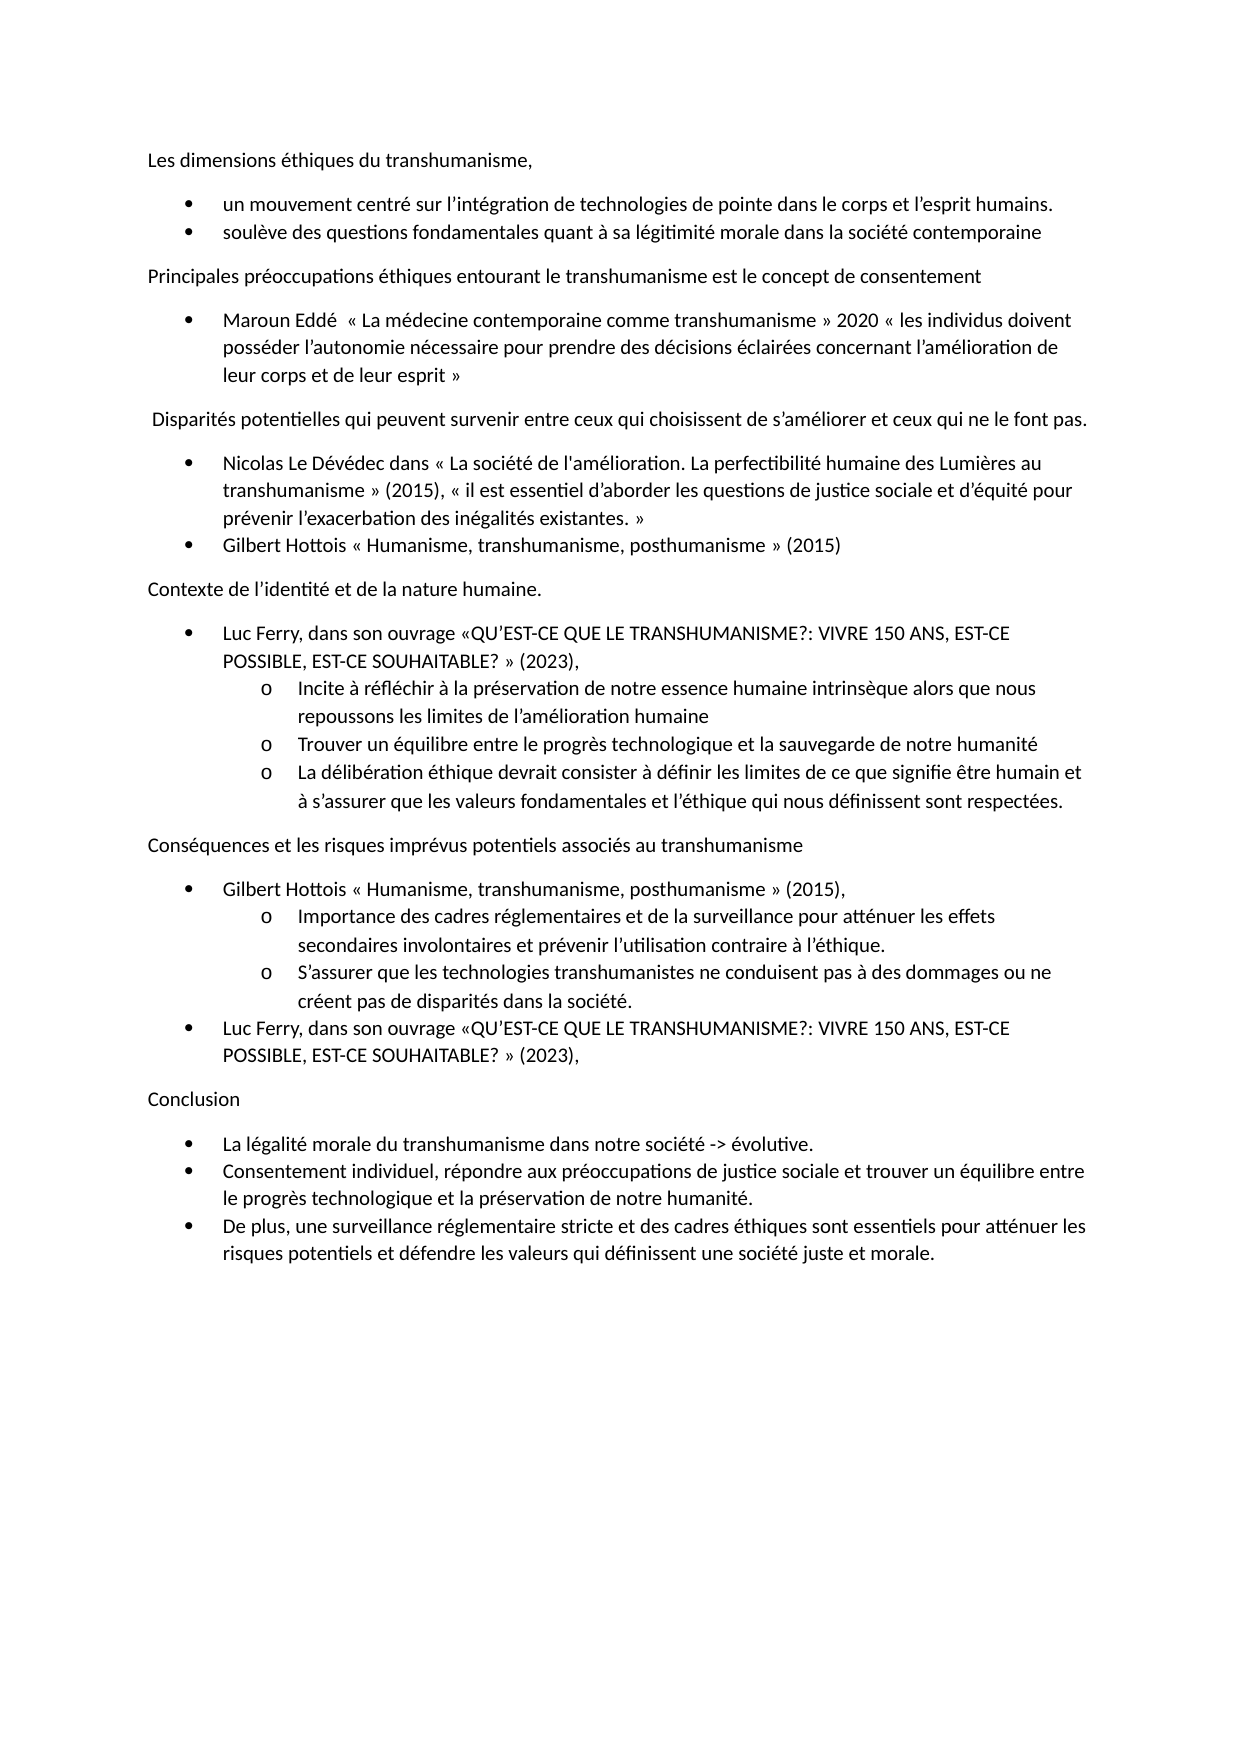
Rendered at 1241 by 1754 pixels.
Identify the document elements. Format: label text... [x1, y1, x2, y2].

text Les dimensions éthiques du transhumanisme, [148, 148, 1093, 173]
list De plus, une surveillance réglementaire stricte et des cadres éthiques sont essentiels pour atténuer les risques potentiels et défendre les valeurs qui définissent une société juste et morale. [185, 1213, 1093, 1266]
text Disparités potentielles qui peuvent survenir entre ceux qui choisissent de s’améliorer et ceux qui ne le font pas. [148, 406, 1093, 431]
list un mouvement centré sur l’intégration de technologies de pointe dans le corps et l’esprit humains. [185, 192, 1093, 217]
list Trouver un équilibre entre le progrès technologique et la sauvegarde de notre humanité [260, 731, 1093, 757]
list Luc Ferry, dans son ouvrage «QU’EST-CE QUE LE TRANSHUMANISME?: VIVRE 150 ANS, EST-CE POSSIBLE, EST-CE SOUHAITABLE? » (2023), [185, 1015, 1093, 1068]
text Contexte de l’identité et de la nature humaine. [148, 576, 1093, 602]
list Gilbert Hottois « Humanisme, transhumanisme, posthumanisme » (2015), [185, 876, 1093, 902]
text Conclusion [148, 1087, 1093, 1112]
list Gilbert Hottois « Humanisme, transhumanisme, posthumanisme » (2015) [185, 532, 1093, 558]
list Consentement individuel, répondre aux préoccupations de justice sociale et trouver un équilibre entre le progrès technologique et la préservation de notre humanité. [185, 1158, 1093, 1211]
list Nicolas Le Dévédec dans « La société de l'amélioration. La perfectibilité humaine des Lumières au transhumanisme » (2015), « il est essentiel d’aborder les questions de justice sociale et d’équité pour prévenir l’exacerbation des inégalités existantes. » [185, 450, 1093, 530]
list S’assurer que les technologies transhumanistes ne conduisent pas à des dommages ou ne créent pas de disparités dans la société. [260, 959, 1093, 1013]
list Incite à réfléchir à la préservation de notre essence humaine intrinsèque alors que nous repoussons les limites de l’amélioration humaine [260, 675, 1093, 729]
list Maroun Eddé « La médecine contemporaine comme transhumanisme » 2020 « les individus doivent posséder l’autonomie nécessaire pour prendre des décisions éclairées concernant l’amélioration de leur corps et de leur esprit » [185, 307, 1093, 387]
text Conséquences et les risques imprévus potentiels associés au transhumanisme [148, 832, 1093, 857]
list La délibération éthique devrait consister à définir les limites de ce que signifie être humain et à s’assurer que les valeurs fondamentales et l’éthique qui nous définissent sont respectées. [260, 759, 1093, 813]
text Principales préoccupations éthiques entourant le transhumanisme est le concept de consentement [148, 263, 1093, 288]
list La légalité morale du transhumanisme dans notre société -> évolutive. [185, 1131, 1093, 1156]
list soulève des questions fondamentales quant à sa légitimité morale dans la société contemporaine [185, 219, 1093, 244]
list Importance des cadres réglementaires et de la surveillance pour atténuer les effets secondaires involontaires et prévenir l’utilisation contraire à l’éthique. [260, 903, 1093, 957]
list Luc Ferry, dans son ouvrage «QU’EST-CE QUE LE TRANSHUMANISME?: VIVRE 150 ANS, EST-CE POSSIBLE, EST-CE SOUHAITABLE? » (2023), [185, 620, 1093, 673]
